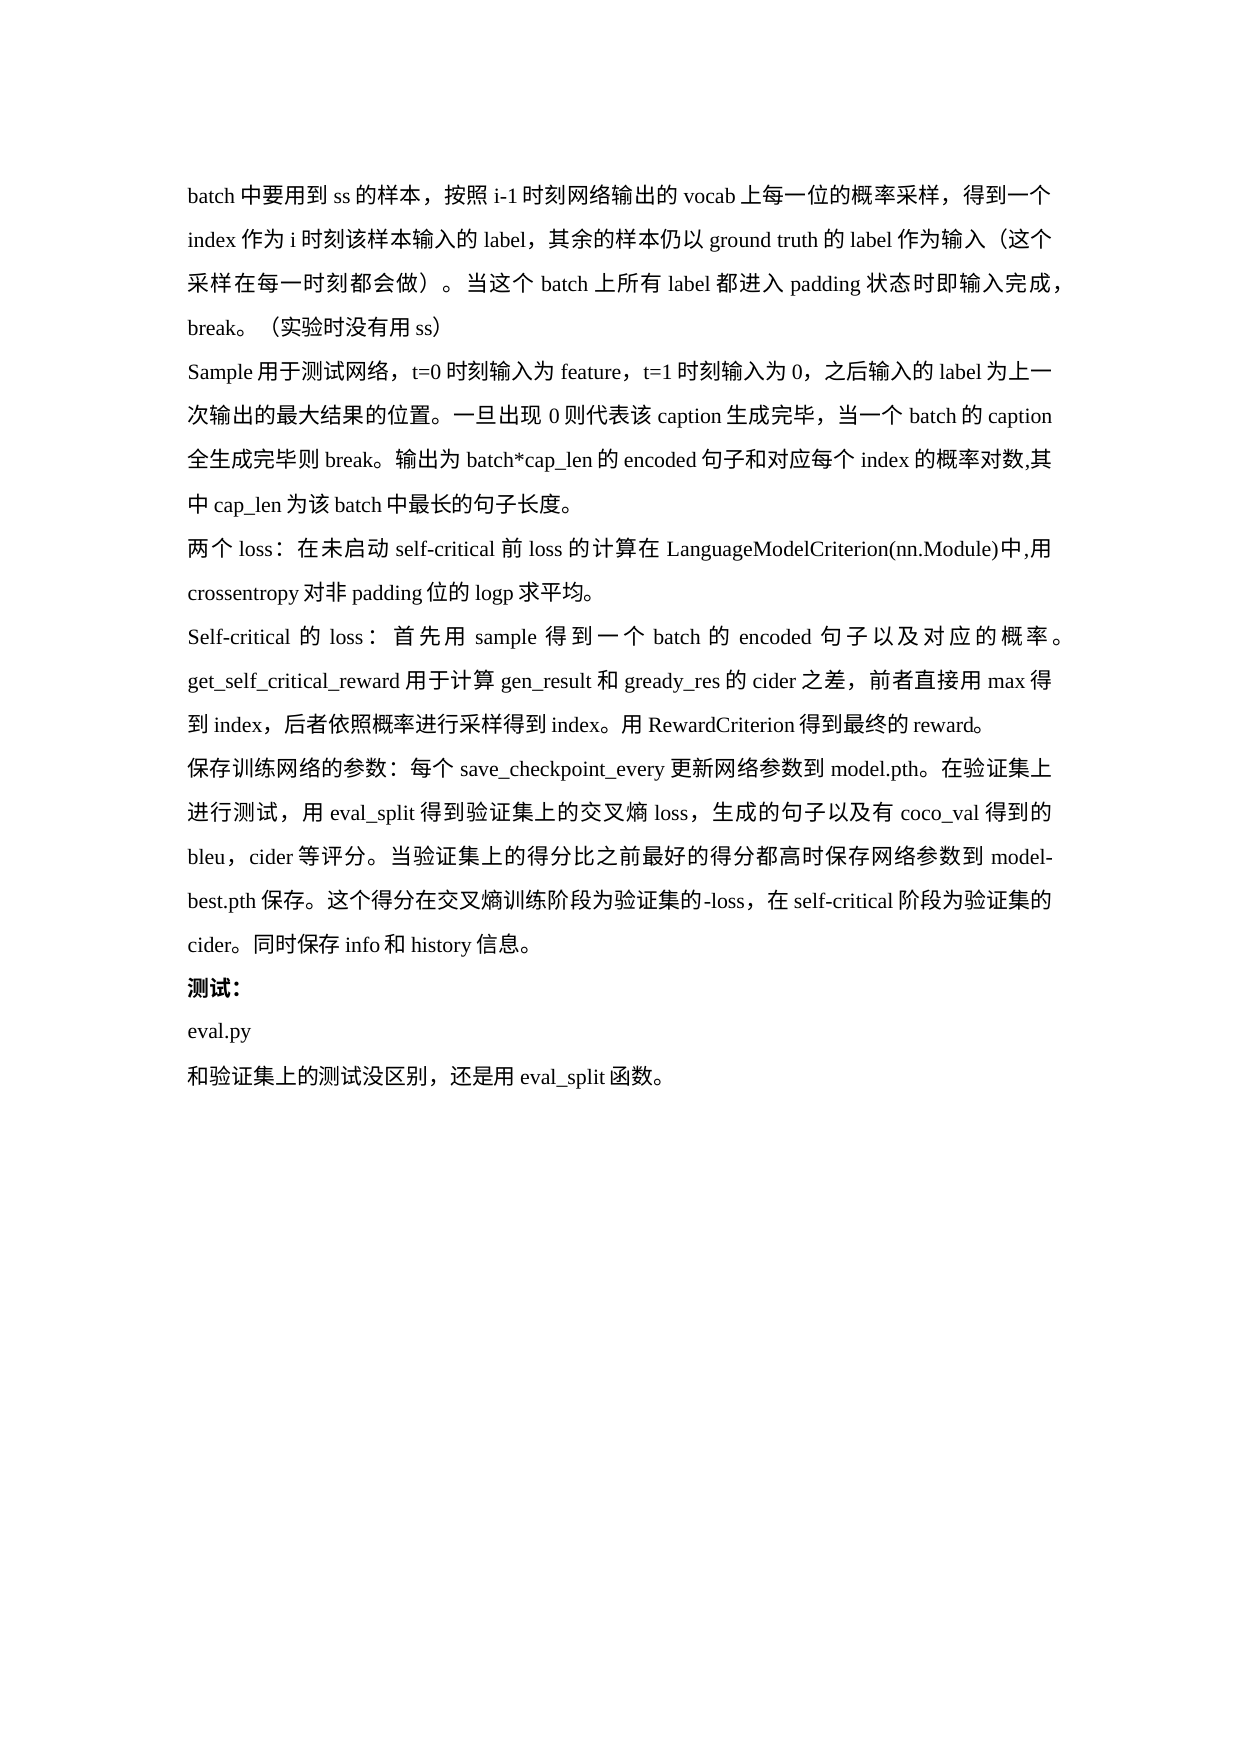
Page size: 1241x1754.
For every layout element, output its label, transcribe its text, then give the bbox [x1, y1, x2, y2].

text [187, 172, 1053, 348]
text Sample用于测试网络，t=0时刻输入为feature，t=1时刻输入为0，之后输入的label为上一次输出的最大结果的位置。一旦出现0则代表该caption生成完毕，当一个batch的caption全生成完毕则break。输出为batch*cap_len的encoded句子和对应每个index的概率对数,其中cap_len为该batch中最长的句子长度。 [187, 348, 1053, 524]
text 测试： [187, 965, 1053, 1009]
text Self-critical的loss：首先用sample得到一个batch的encoded句子以及对应的概率。get_self_critical_reward用于计算gen_result和gready_res的cider之差，前者直接用max得到index，后者依照概率进行采样得到index。用RewardCriterion得到最终的reward。 [187, 613, 1053, 745]
text 保存训练网络的参数：每个save_checkpoint_every更新网络参数到model.pth。在验证集上进行测试，用eval_split得到验证集上的交叉熵loss，生成的句子以及有coco_val得到的bleu，cider等评分。当验证集上的得分比之前最好的得分都高时保存网络参数到model-best.pth保存。这个得分在交叉熵训练阶段为验证集的-loss，在self-critical阶段为验证集的cider。同时保存info和history信息。 [187, 745, 1053, 965]
text eval.py [187, 1009, 1053, 1053]
text 和验证集上的测试没区别，还是用eval_split函数。 [187, 1053, 1053, 1097]
text 两个loss：在未启动self-critical前loss的计算在LanguageModelCriterion(nn.Module)中,用crossentropy对非padding位的logp求平均。 [187, 524, 1053, 613]
